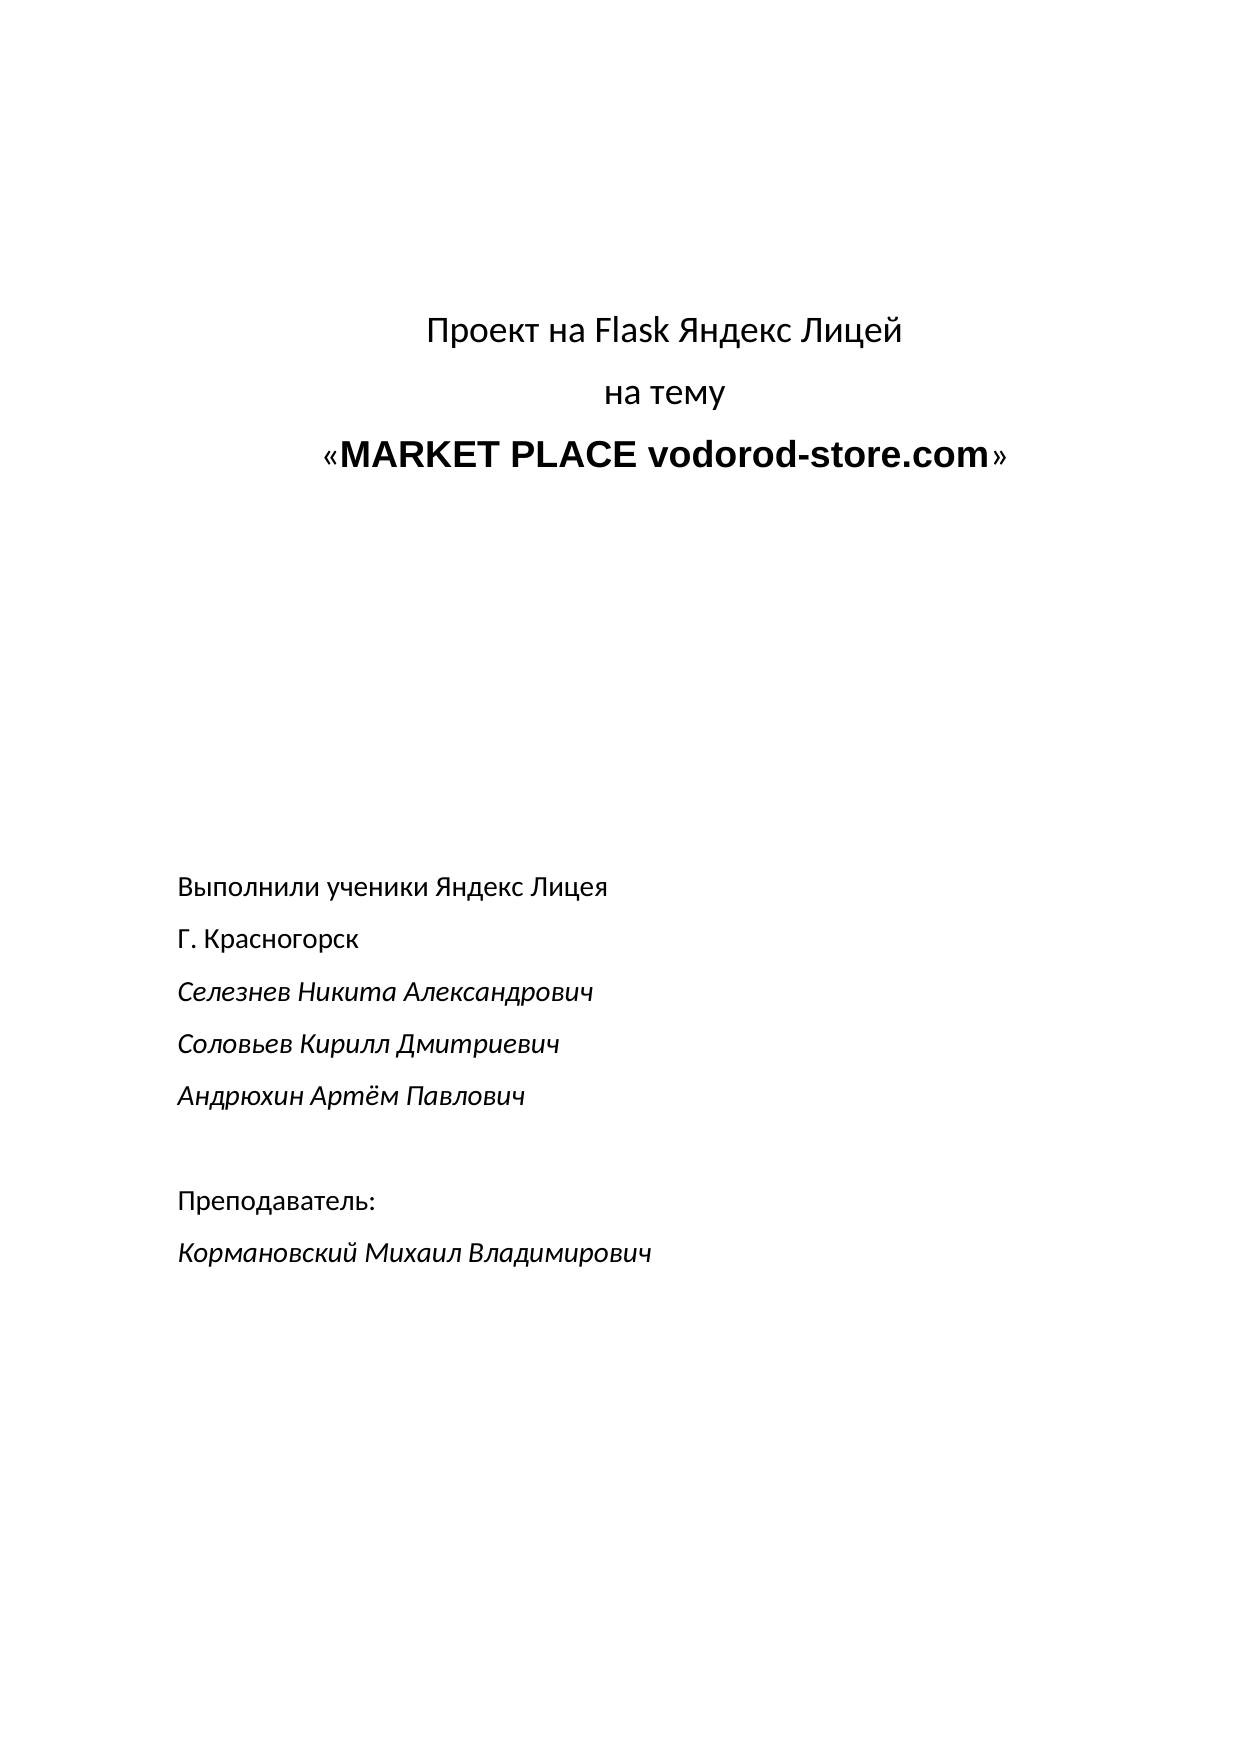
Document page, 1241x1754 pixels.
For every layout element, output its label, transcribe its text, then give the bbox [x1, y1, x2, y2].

text Г. Красногорск [177, 920, 1152, 956]
text Выполнили ученики Яндекс Лицея [177, 868, 1152, 904]
text Проект на Flask Яндекс Лицей [177, 306, 1152, 351]
text Андрюхин Артём Павлович [177, 1077, 1152, 1113]
text Преподаватель: [177, 1182, 1152, 1217]
text Кормановский Михаил Владимирович [177, 1234, 1152, 1270]
text «MARKET PLACE vodorod-store.com» [177, 431, 1152, 476]
text Селезнев Никита Александрович [177, 973, 1152, 1008]
text на тему [177, 368, 1152, 414]
text Соловьев Кирилл Дмитриевич [177, 1025, 1152, 1061]
